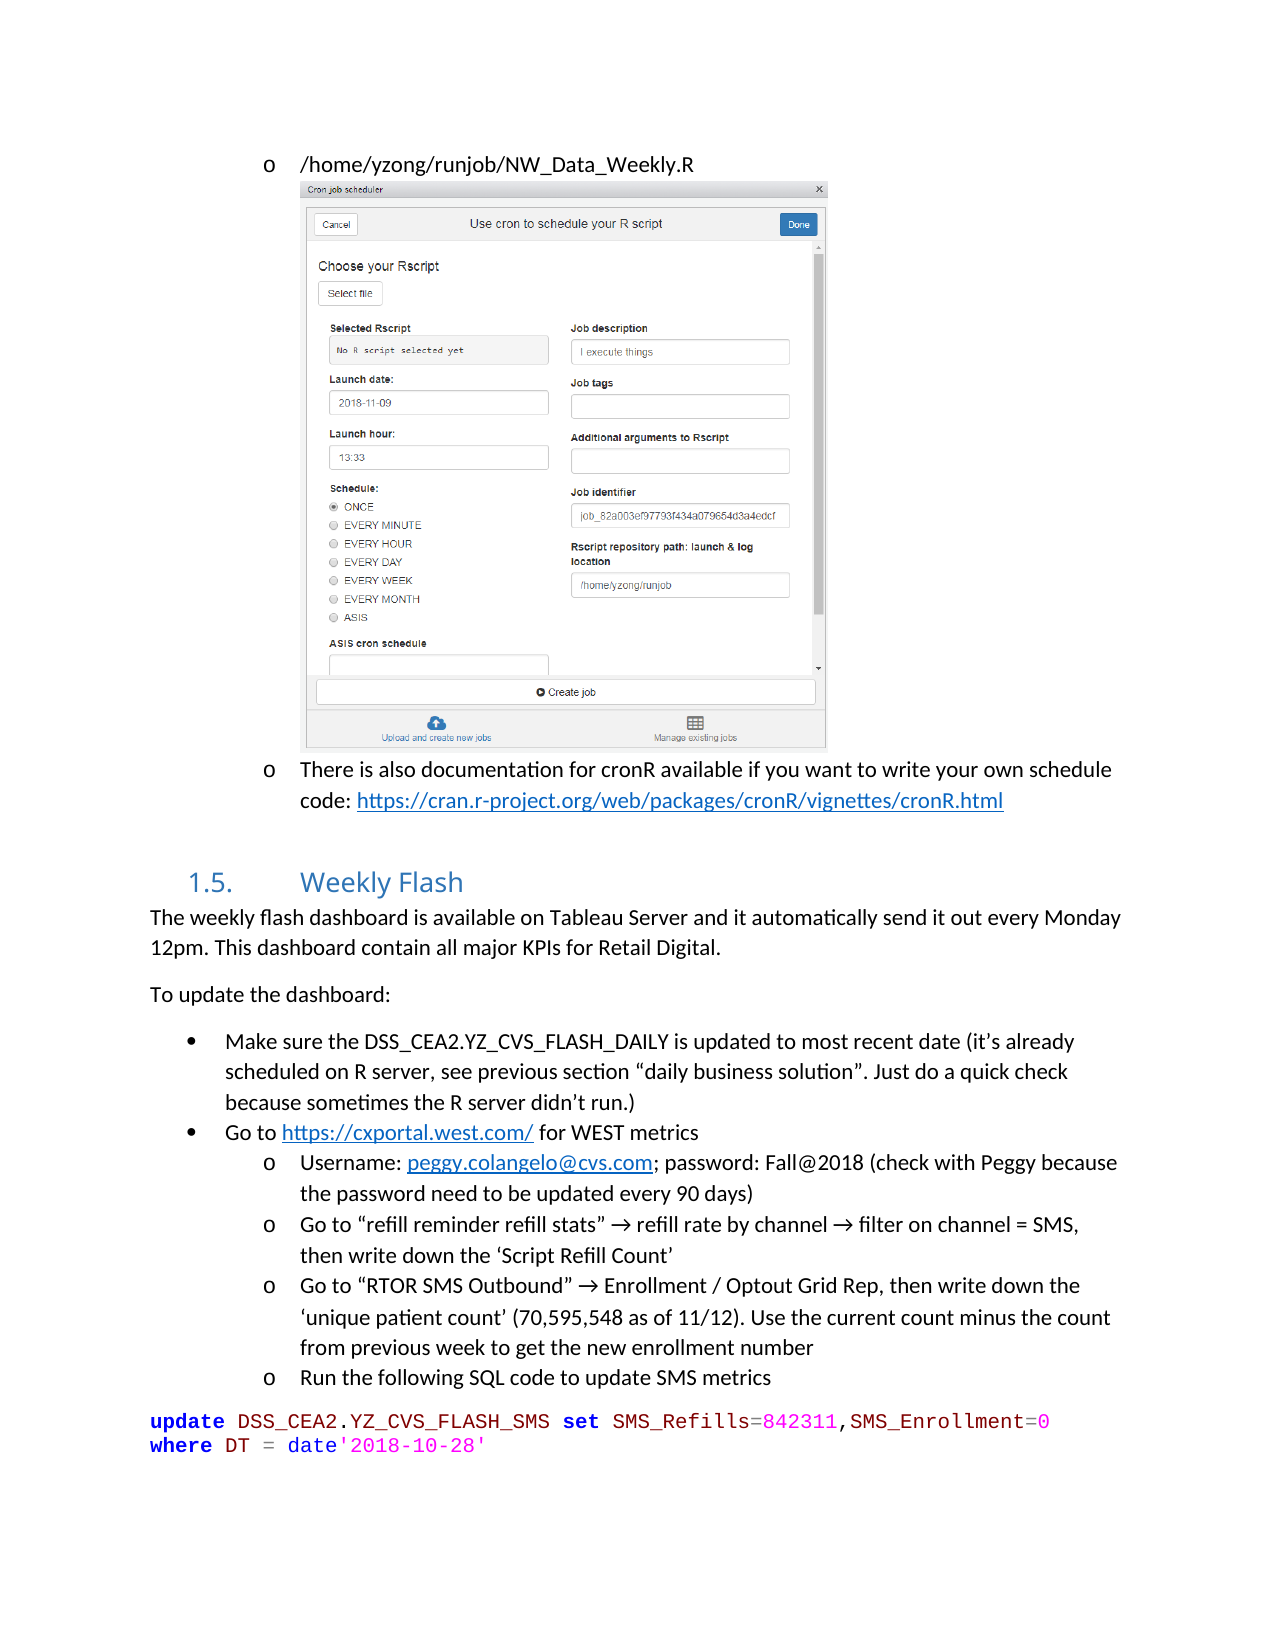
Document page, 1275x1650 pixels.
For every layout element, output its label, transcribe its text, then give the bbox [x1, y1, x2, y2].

list /home/yzong/runjob/NW_Data_Weekly.R [262, 150, 1125, 179]
text To update the dashboard: [150, 980, 1125, 1008]
list Go to “RTOR SMS Outbound” → Enrollment / Optout Grid Rep, then write down the ‘unique patient count’ (70,595,548 as of 11/12). Use the current count minus the count from previous week to get the new enrollment number [262, 1271, 1125, 1361]
subtitle Weekly Flash [187, 863, 1125, 900]
list Username: peggy.colangelo@cvs.com; password: Fall@2018 (check with Peggy because the password need to be updated every 90 days) [262, 1148, 1125, 1207]
picture [300, 181, 828, 753]
list Go to https://cxportal.west.com/ for WEST metrics [187, 1118, 1125, 1146]
list Go to “refill reminder refill stats” → refill rate by channel → filter on channel = SMS, then write down the ‘Script Refill Count’ [262, 1210, 1125, 1269]
text The weekly flash dashboard is available on Tableau Server and it automatically send it out every Monday 12pm. This dashboard contain all major KPIs for Retail Digital. [150, 903, 1125, 962]
text update DSS_CEA2.YZ_CVS_FLASH_SMS set SMS_Refills=842311,SMS_Enrollment=0 [150, 1411, 1125, 1435]
list Run the following SQL code to update SMS metrics [262, 1363, 1125, 1392]
text where DT = date'2018-10-28' [150, 1435, 1125, 1458]
list There is also documentation for cronR available if you want to write your own schedule code: https://cran.r-project.org/web/packages/cronR/vignettes/cronR.html [262, 755, 1125, 814]
list Make sure the DSS_CEA2.YZ_CVS_FLASH_DAILY is updated to most recent date (it’s already scheduled on R server, see previous section “daily business solution”. Just do a quick check because sometimes the R server didn’t run.) [187, 1027, 1125, 1116]
